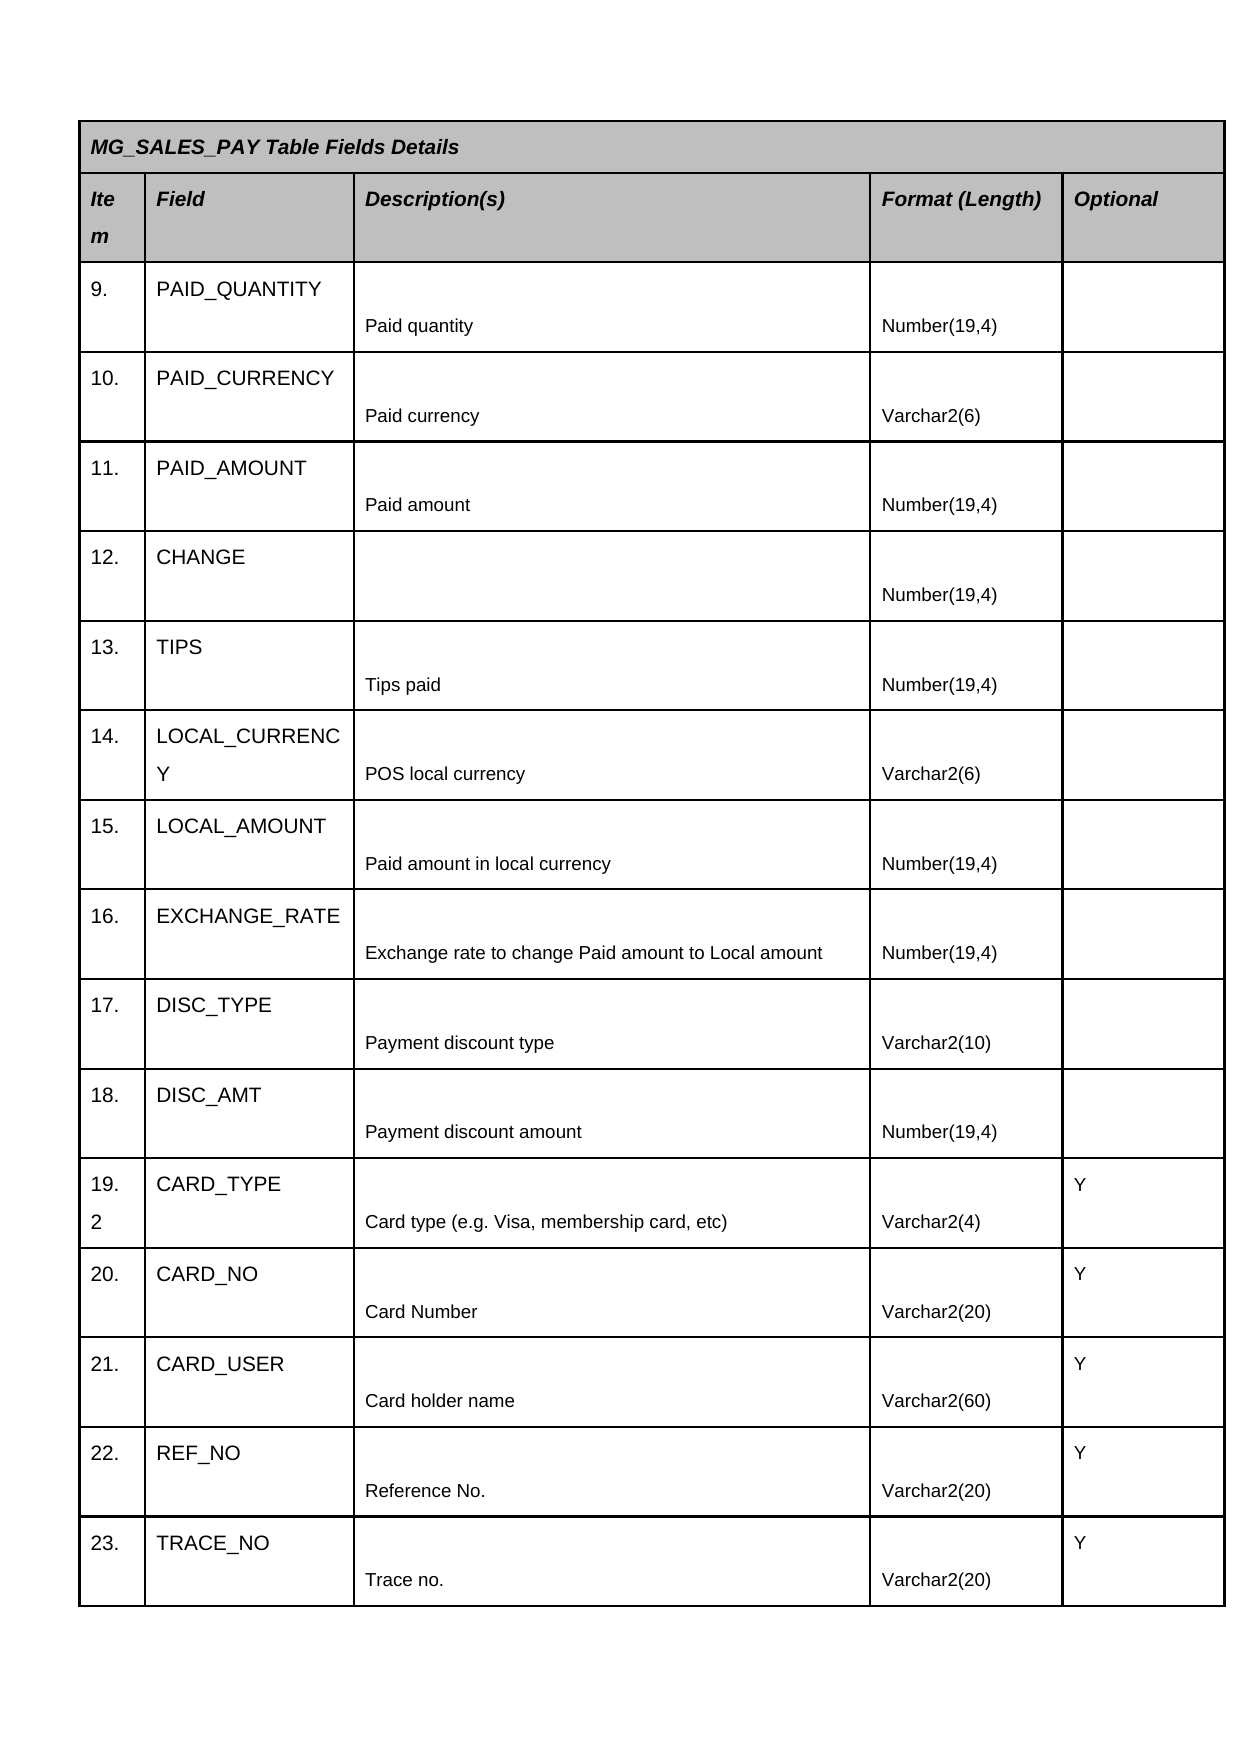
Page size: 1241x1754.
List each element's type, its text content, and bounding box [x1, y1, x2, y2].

table_cell [81, 1249, 144, 1336]
table_cell PAID_QUANTITY [146, 263, 353, 351]
table_cell Varchar2(20) [871, 1249, 1061, 1336]
table_cell Number(19,4) [871, 532, 1061, 619]
table_cell Paid amount in local currency [355, 801, 869, 888]
table_cell 2 [81, 1159, 144, 1247]
table_cell [1064, 353, 1223, 440]
table_cell Exchange rate to change Paid amount to Local amount [355, 890, 869, 978]
table_cell LOCAL_AMOUNT [146, 801, 353, 888]
table_cell Varchar2(60) [871, 1338, 1061, 1426]
table_header MG_SALES_PAY Table Fields Details [81, 122, 1223, 172]
table_cell [81, 890, 144, 978]
table_cell Item [81, 174, 144, 261]
table_cell Reference No. [355, 1428, 869, 1515]
table_cell Number(19,4) [871, 890, 1061, 978]
table_cell DISC_TYPE [146, 980, 353, 1067]
table_cell EXCHANGE_RATE [146, 890, 353, 978]
table_cell Number(19,4) [871, 622, 1061, 709]
table_cell Tips paid [355, 622, 869, 709]
table_cell Varchar2(20) [871, 1518, 1061, 1605]
table_cell Varchar2(4) [871, 1159, 1061, 1247]
table_cell [81, 353, 144, 440]
table_cell [81, 711, 144, 799]
table_cell [81, 980, 144, 1067]
table_cell Number(19,4) [871, 443, 1061, 530]
table_cell [81, 1070, 144, 1157]
table_cell [1064, 801, 1223, 888]
table_cell CARD_TYPE [146, 1159, 353, 1247]
table_cell CHANGE [146, 532, 353, 619]
table_cell [1064, 711, 1223, 799]
table_cell Number(19,4) [871, 1070, 1061, 1157]
table_cell Paid amount [355, 443, 869, 530]
table_cell [81, 1518, 144, 1605]
table_cell CARD_NO [146, 1249, 353, 1336]
table_cell [81, 1338, 144, 1426]
table_cell Card Number [355, 1249, 869, 1336]
table_cell Y [1064, 1338, 1223, 1426]
table_cell Varchar2(10) [871, 980, 1061, 1067]
table_cell Payment discount amount [355, 1070, 869, 1157]
table_cell [1064, 532, 1223, 619]
table_cell Field [146, 174, 353, 261]
table_cell PAID_CURRENCY [146, 353, 353, 440]
table_cell Y [1064, 1159, 1223, 1247]
table_cell Varchar2(6) [871, 711, 1061, 799]
table_cell Format (Length) [871, 174, 1061, 261]
table_cell Card type (e.g. Visa, membership card, etc) [355, 1159, 869, 1247]
table_cell [1064, 1070, 1223, 1157]
table_cell CARD_USER [146, 1338, 353, 1426]
table_cell Number(19,4) [871, 263, 1061, 351]
table_cell POS local currency [355, 711, 869, 799]
table_cell Paid quantity [355, 263, 869, 351]
table_cell Y [1064, 1428, 1223, 1515]
table_cell Varchar2(6) [871, 353, 1061, 440]
table_cell Trace no. [355, 1518, 869, 1605]
table_cell [1064, 622, 1223, 709]
table_cell [81, 532, 144, 619]
table_cell LOCAL_CURRENCY [146, 711, 353, 799]
table_cell [1064, 263, 1223, 351]
table_cell Y [1064, 1518, 1223, 1605]
table_cell REF_NO [146, 1428, 353, 1515]
table_cell DISC_AMT [146, 1070, 353, 1157]
table_cell Varchar2(20) [871, 1428, 1061, 1515]
table_cell Card holder name [355, 1338, 869, 1426]
table_cell [1064, 980, 1223, 1067]
table_cell [81, 1428, 144, 1515]
table_cell TRACE_NO [146, 1518, 353, 1605]
table_cell [1064, 443, 1223, 530]
table_cell [81, 622, 144, 709]
table_cell Optional [1064, 174, 1223, 261]
table_cell Paid currency [355, 353, 869, 440]
table_cell PAID_AMOUNT [146, 443, 353, 530]
table_cell [355, 532, 869, 619]
table_cell [81, 443, 144, 530]
table_cell [81, 263, 144, 351]
table_cell TIPS [146, 622, 353, 709]
table_cell [81, 801, 144, 888]
table_cell Payment discount type [355, 980, 869, 1067]
table_cell Description(s) [355, 174, 869, 261]
table_cell [1064, 890, 1223, 978]
table_cell Y [1064, 1249, 1223, 1336]
table_cell Number(19,4) [871, 801, 1061, 888]
